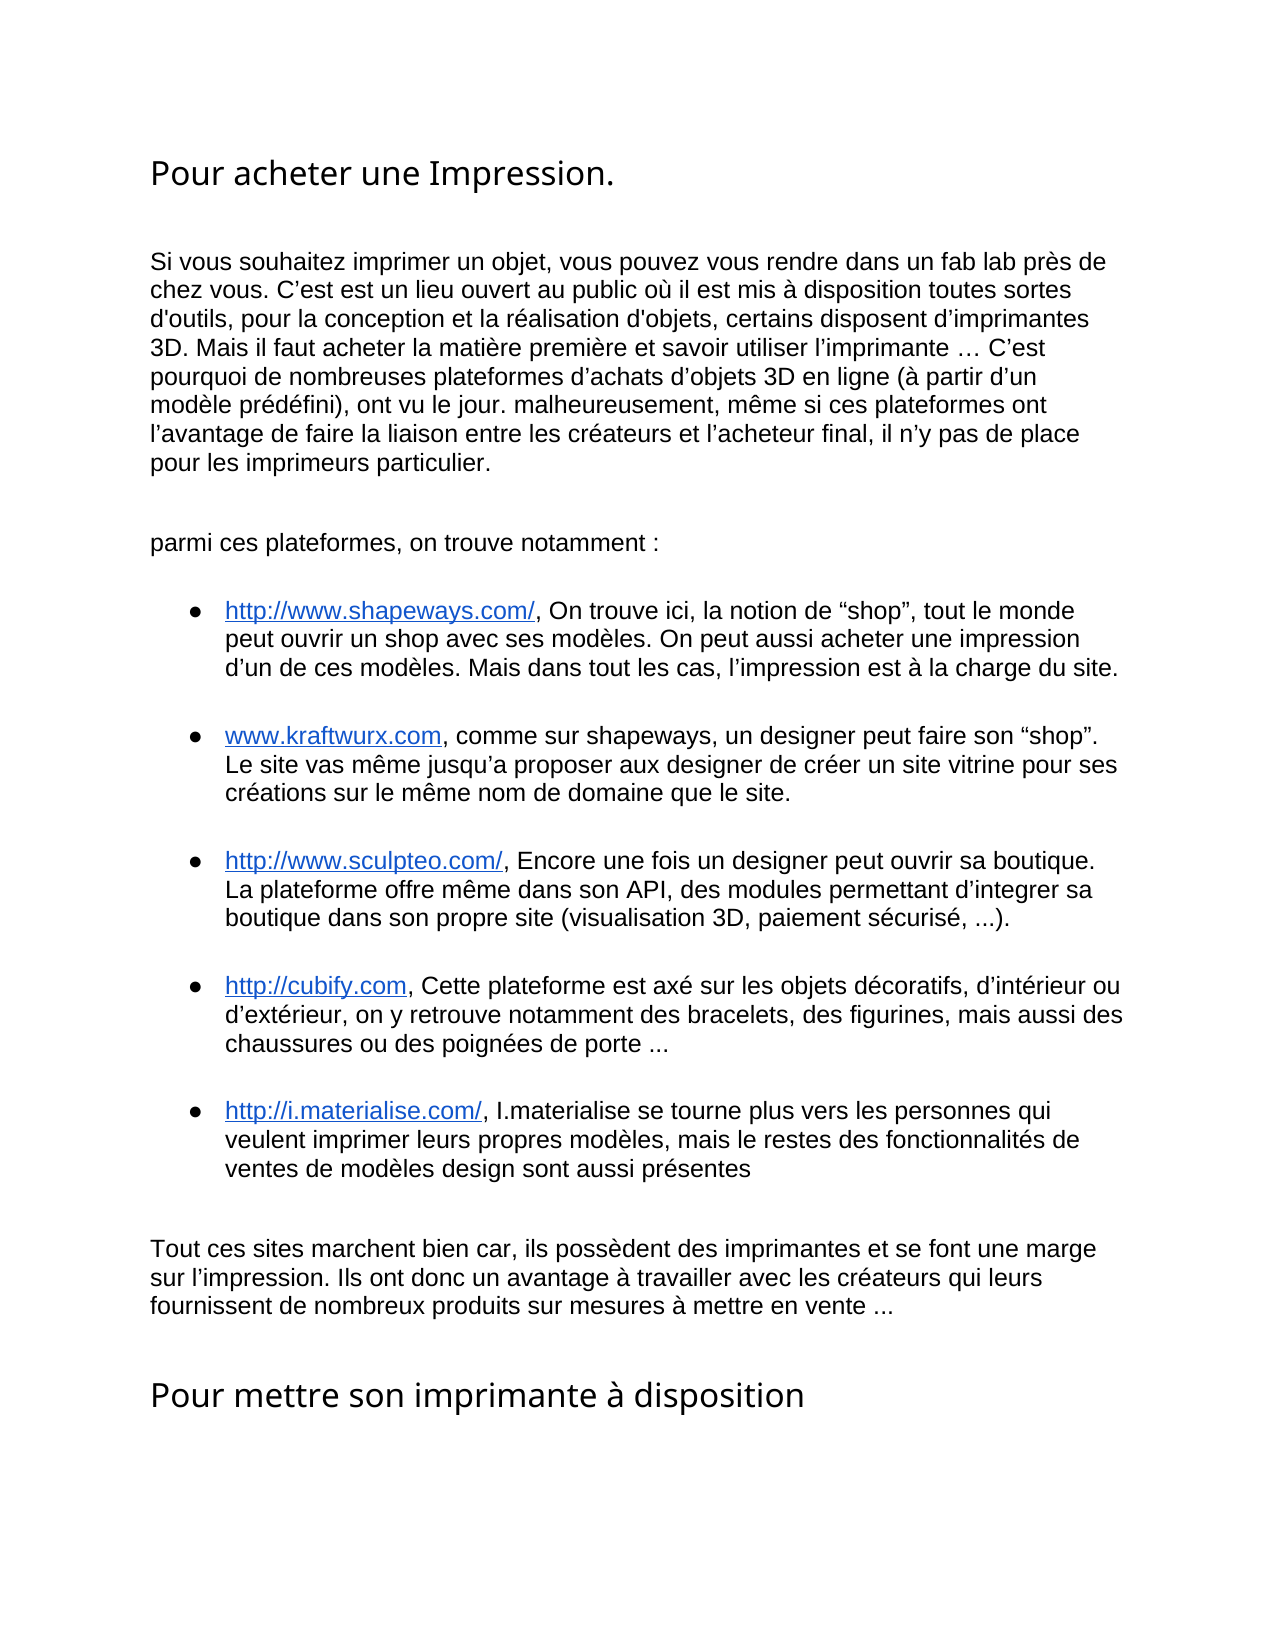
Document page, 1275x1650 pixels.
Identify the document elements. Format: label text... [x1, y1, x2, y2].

list http://i.materialise.com/, I.materialise se tourne plus vers les personnes qui veulent imprimer leurs propres modèles, mais le restes des fonctionnalités de ventes de modèles design sont aussi présentes [188, 1096, 1125, 1182]
list www.kraftwurx.com, comme sur shapeways, un designer peut faire son “shop”. Le site vas même jusqu’a proposer aux designer de créer un site vitrine pour ses créations sur le même nom de domaine que le site. [188, 721, 1125, 807]
text Si vous souhaitez imprimer un objet, vous pouvez vous rendre dans un fab lab près de chez vous. C’est est un lieu ouvert au public où il est mis à disposition toutes sortes d'outils, pour la conception et la réalisation d'objets, certains disposent d’imprimantes 3D. Mais il faut acheter la matière première et savoir utiliser l’imprimante … C’est pourquoi de nombreuses plateformes d’achats d’objets 3D en ligne (à partir d’un modèle prédéfini), ont vu le jour. malheureusement, même si ces plateformes ont l’avantage de faire la liaison entre les créateurs et l’acheteur final, il n’y pas de place pour les imprimeurs particulier. [150, 247, 1125, 477]
list http://cubify.com, Cette plateforme est axé sur les objets décoratifs, d’intérieur ou d’extérieur, on y retrouve notamment des bracelets, des figurines, mais aussi des chaussures ou des poignées de porte ... [188, 971, 1125, 1057]
text Tout ces sites marchent bien car, ils possèdent des imprimantes et se font une marge sur l’impression. Ils ont donc un avantage à travailler avec les créateurs qui leurs fournissent de nombreux produits sur mesures à mettre en vente ... [150, 1234, 1125, 1320]
subtitle Pour acheter une Impression. [150, 150, 1125, 195]
subtitle Pour mettre son imprimante à disposition [150, 1371, 1125, 1417]
list http://www.sculpteo.com/, Encore une fois un designer peut ouvrir sa boutique. La plateforme offre même dans son API, des modules permettant d’integrer sa boutique dans son propre site (visualisation 3D, paiement sécurisé, ...). [188, 846, 1125, 932]
text parmi ces plateformes, on trouve notamment : [150, 528, 1125, 557]
list http://www.shapeways.com/, On trouve ici, la notion de “shop”, tout le monde peut ouvrir un shop avec ses modèles. On peut aussi acheter une impression d’un de ces modèles. Mais dans tout les cas, l’impression est à la charge du site. [188, 596, 1125, 682]
